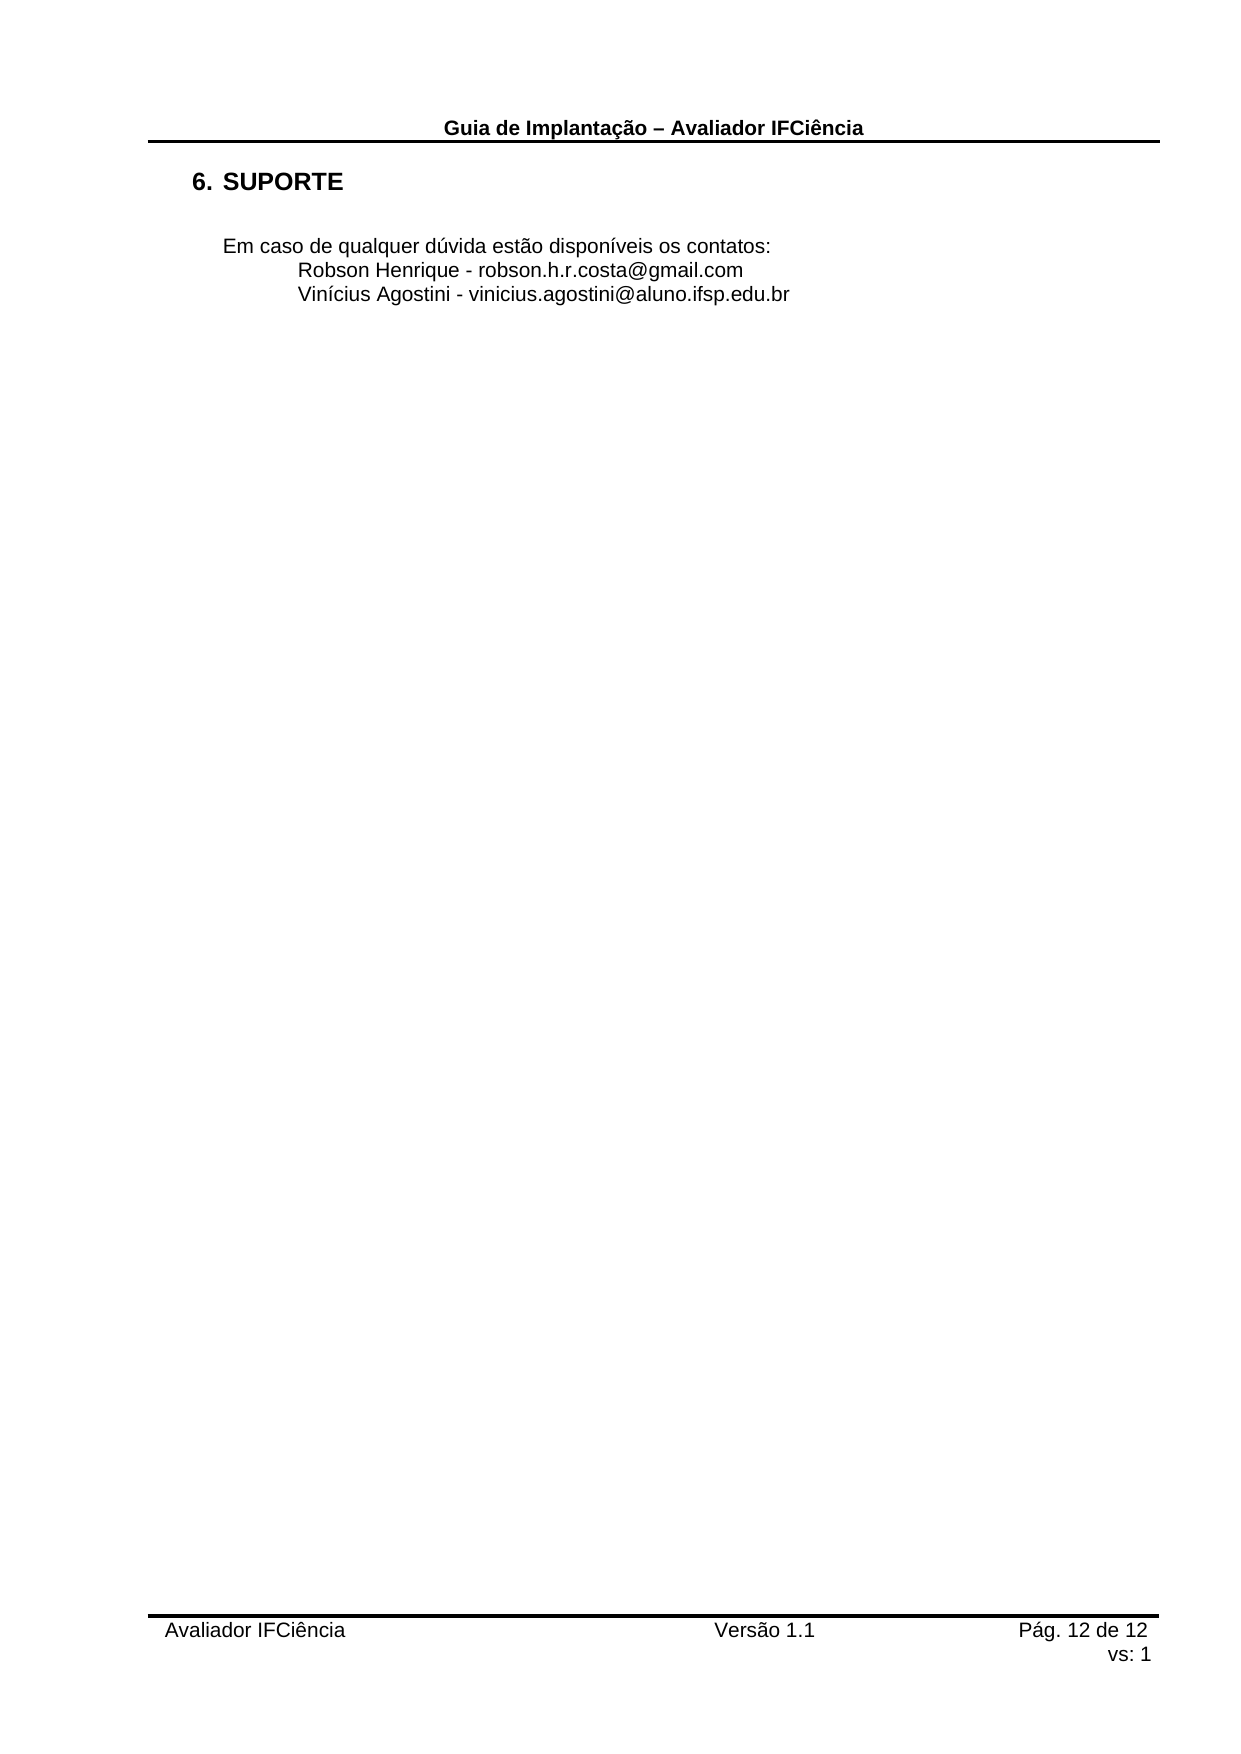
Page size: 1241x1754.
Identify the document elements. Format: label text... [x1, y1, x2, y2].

subtitle Suporte [148, 167, 1152, 196]
text Robson Henrique - robson.h.r.costa@gmail.com [148, 257, 1152, 281]
text Vinícius Agostini - vinicius.agostini@aluno.ifsp.edu.br [148, 281, 1152, 305]
text Em caso de qualquer dúvida estão disponíveis os contatos: [148, 233, 1152, 257]
